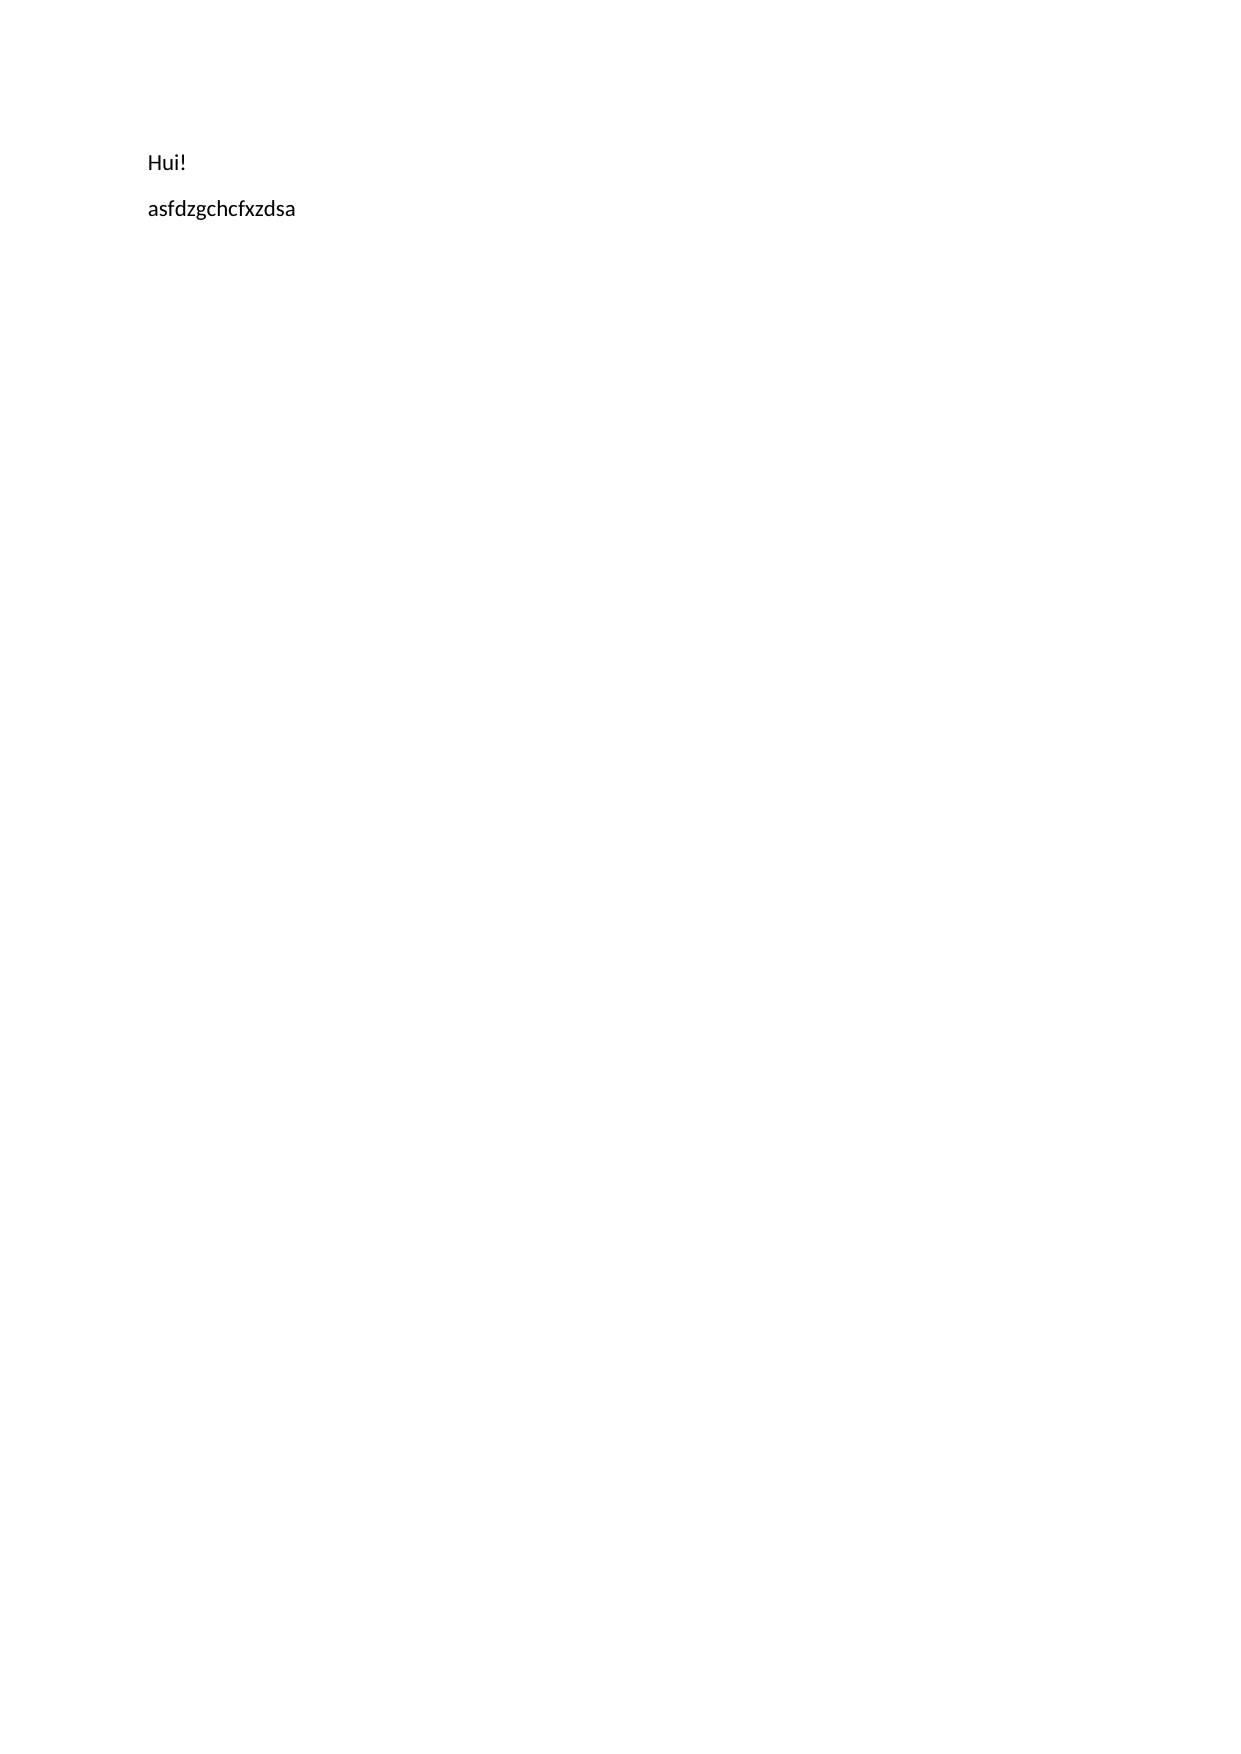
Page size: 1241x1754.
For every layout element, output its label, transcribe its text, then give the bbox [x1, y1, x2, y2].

text Hui! [148, 148, 1093, 176]
text asfdzgchcfxzdsa [148, 194, 1093, 222]
